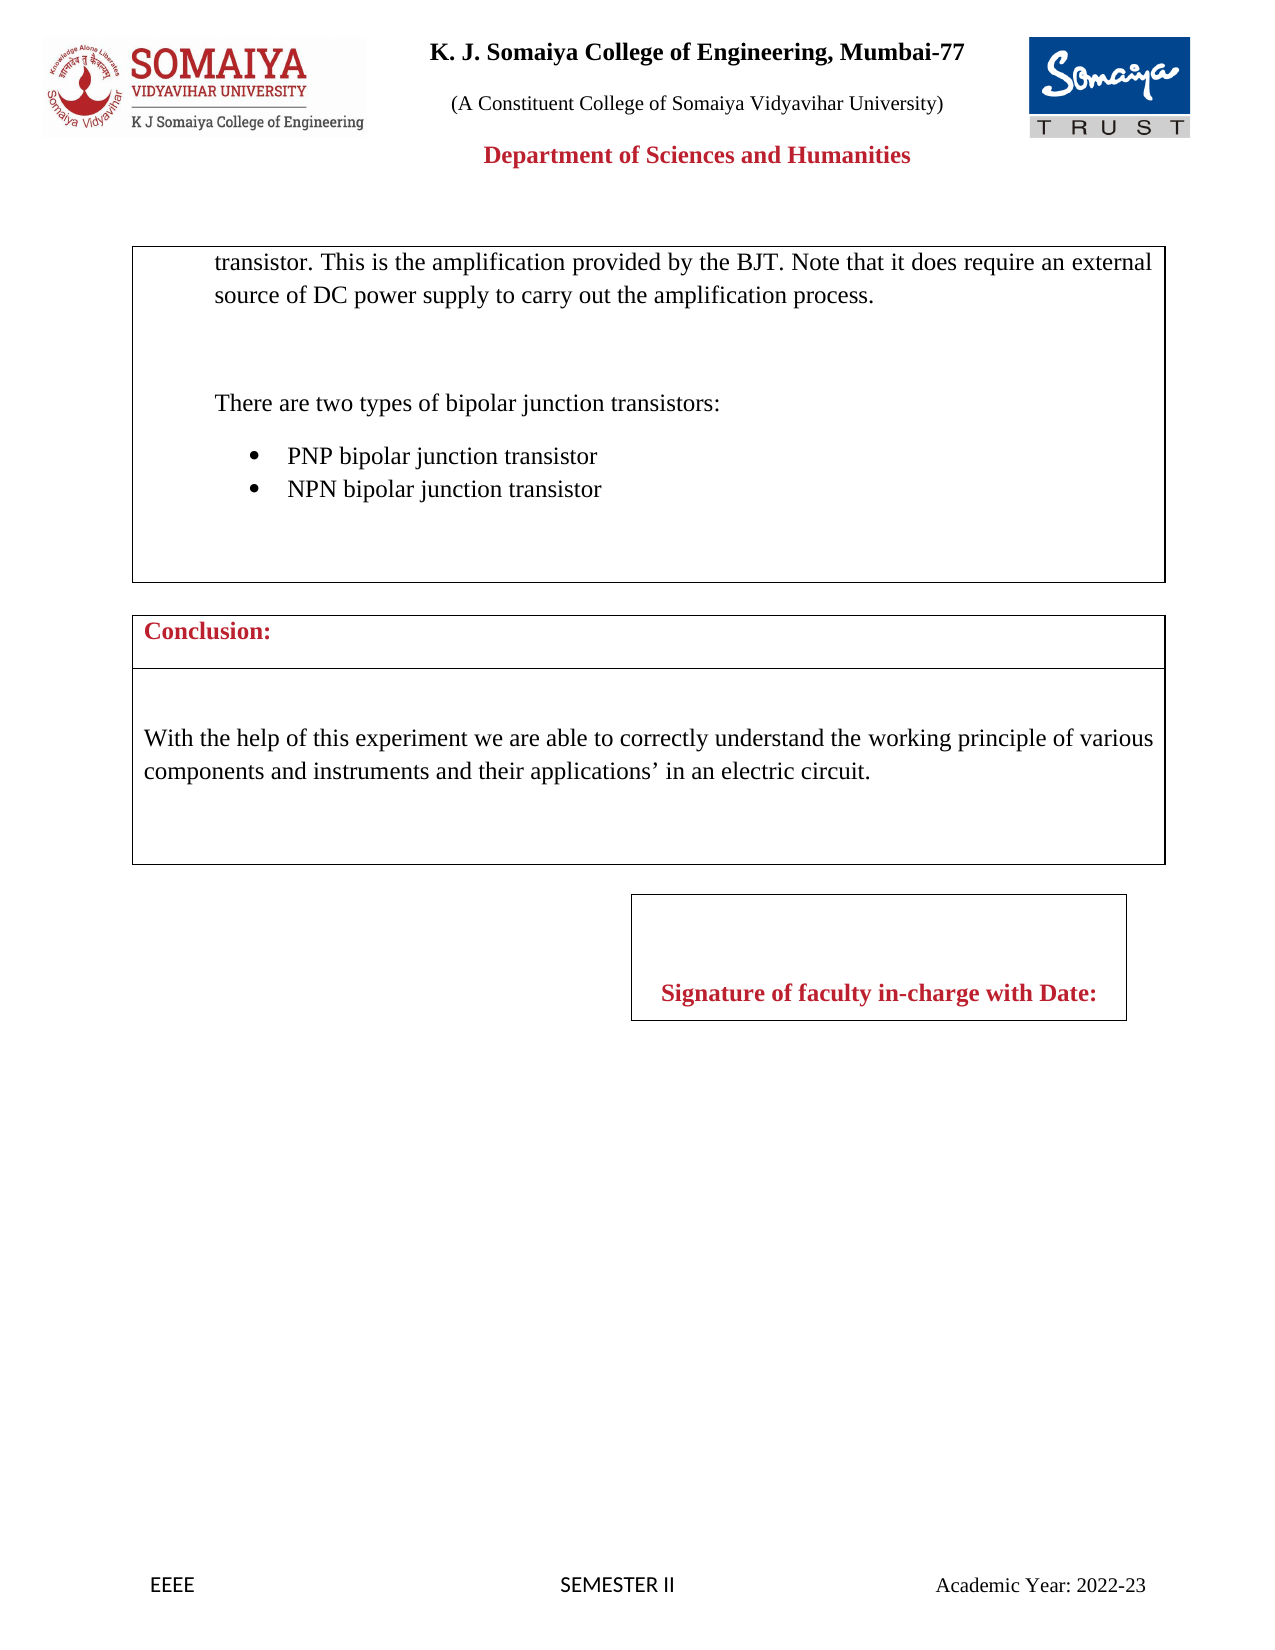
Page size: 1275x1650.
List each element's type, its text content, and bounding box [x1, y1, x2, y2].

picture [1029, 37, 1191, 138]
table_header Signature of faculty in-charge with Date: [632, 895, 1126, 1020]
picture [42, 37, 367, 138]
table_header Conclusion: [133, 616, 1164, 668]
table_cell With the help of this experiment we are able to correctly understand the working principle of various components and instruments and their applications’ in an electric circuit. [133, 669, 1164, 864]
